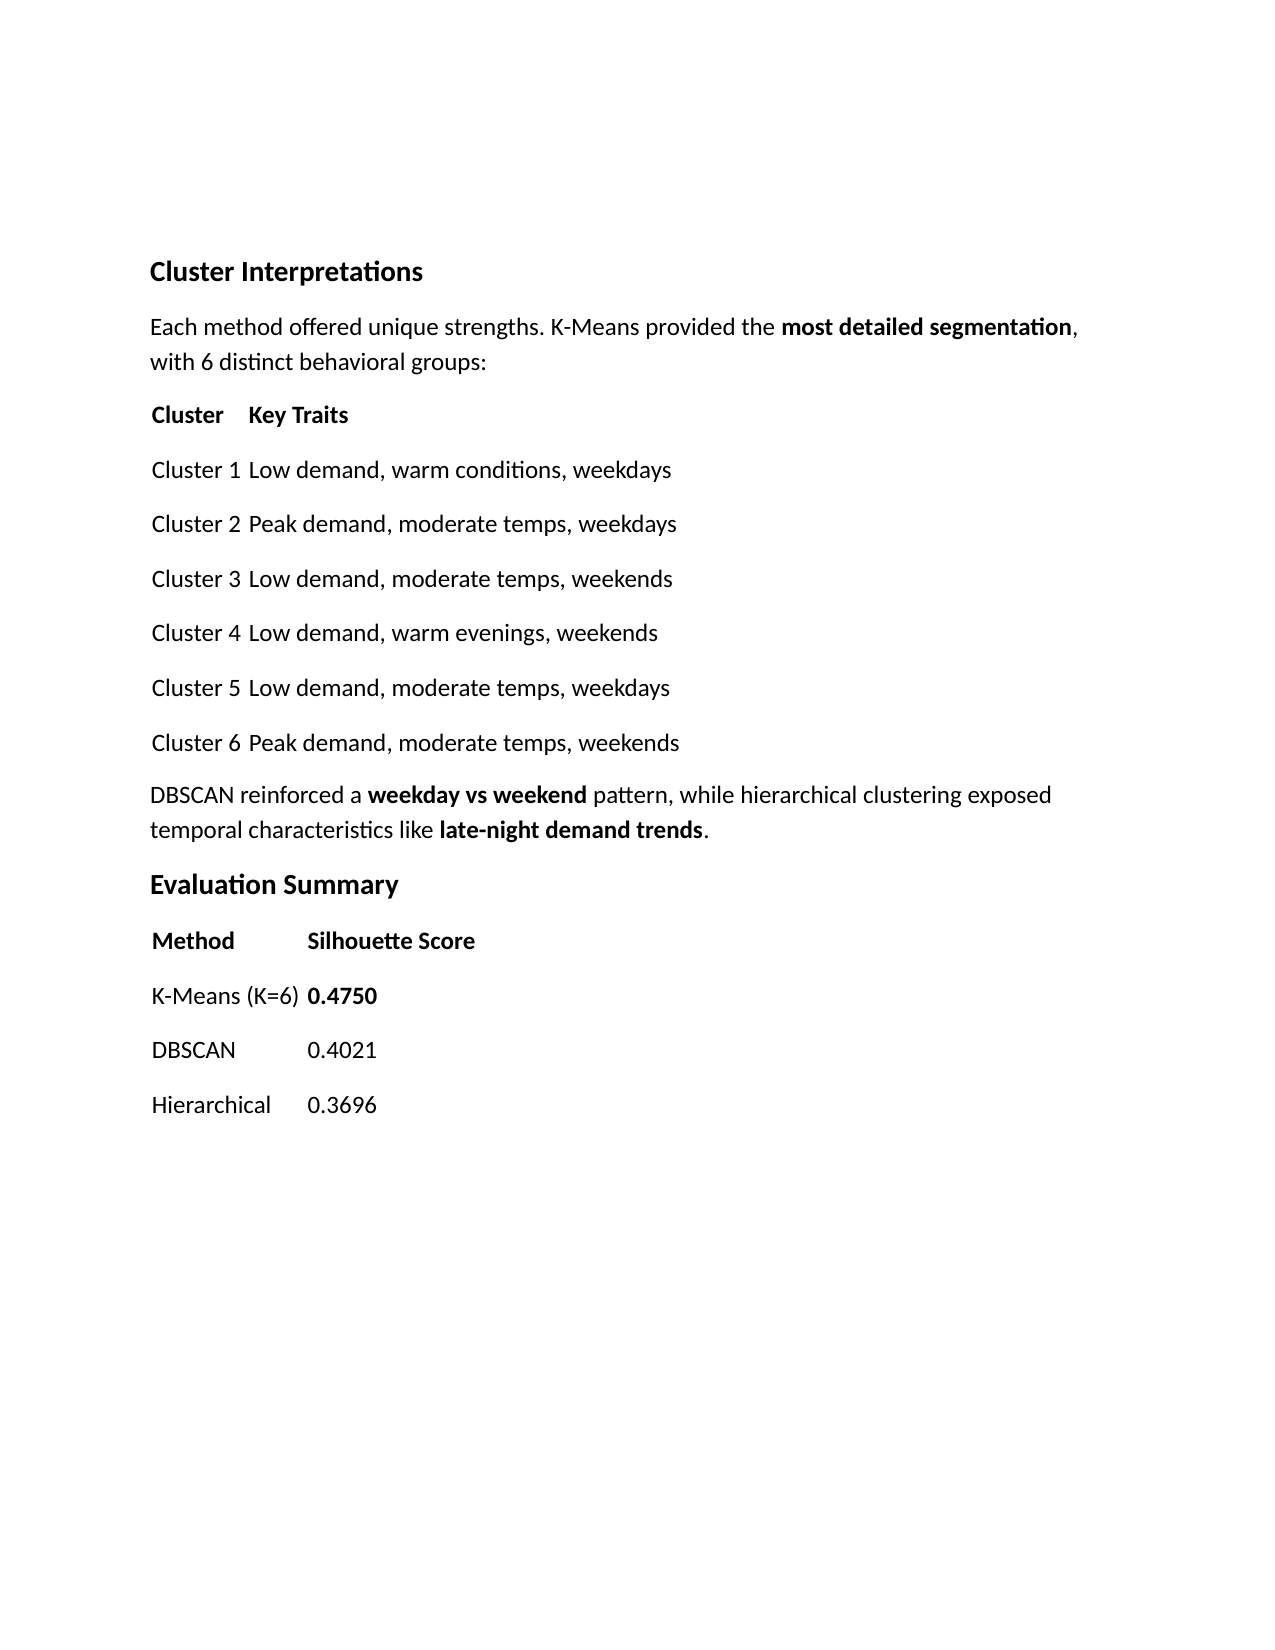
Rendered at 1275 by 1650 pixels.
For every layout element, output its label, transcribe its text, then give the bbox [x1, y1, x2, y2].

table_cell DBSCAN [150, 1033, 306, 1088]
table_header Cluster [150, 398, 247, 452]
table_cell Cluster 2 [150, 507, 247, 561]
table_cell Cluster 5 [150, 671, 247, 725]
table_header Key Traits [247, 398, 686, 452]
table_cell Peak demand, moderate temps, weekdays [247, 507, 686, 561]
table_cell Hierarchical [150, 1088, 306, 1142]
table_cell Low demand, warm evenings, weekends [247, 616, 686, 671]
text DBSCAN reinforced a weekday vs weekend pattern, while hierarchical clustering exposed temporal characteristics like late-night demand trends. [150, 780, 1125, 845]
table_cell Low demand, moderate temps, weekdays [247, 671, 686, 725]
table_cell Cluster 6 [150, 725, 247, 780]
table_cell 0.3696 [306, 1088, 481, 1142]
text Cluster Interpretations [150, 253, 1125, 289]
table_cell 0.4021 [306, 1033, 481, 1088]
table_cell Peak demand, moderate temps, weekends [247, 725, 686, 780]
text Each method offered unique strengths. K-Means provided the most detailed segmentation, with 6 distinct behavioral groups: [150, 311, 1125, 376]
table_cell 0.4750 [306, 979, 481, 1033]
table_header Method [150, 924, 306, 978]
table_cell Cluster 3 [150, 561, 247, 616]
table_cell Low demand, warm conditions, weekdays [247, 452, 686, 507]
table_header Silhouette Score [306, 924, 481, 978]
table_cell Low demand, moderate temps, weekends [247, 561, 686, 616]
table_cell K-Means (K=6) [150, 979, 306, 1033]
table_cell Cluster 1 [150, 452, 247, 507]
table_cell Cluster 4 [150, 616, 247, 671]
text Evaluation Summary [150, 866, 1125, 902]
